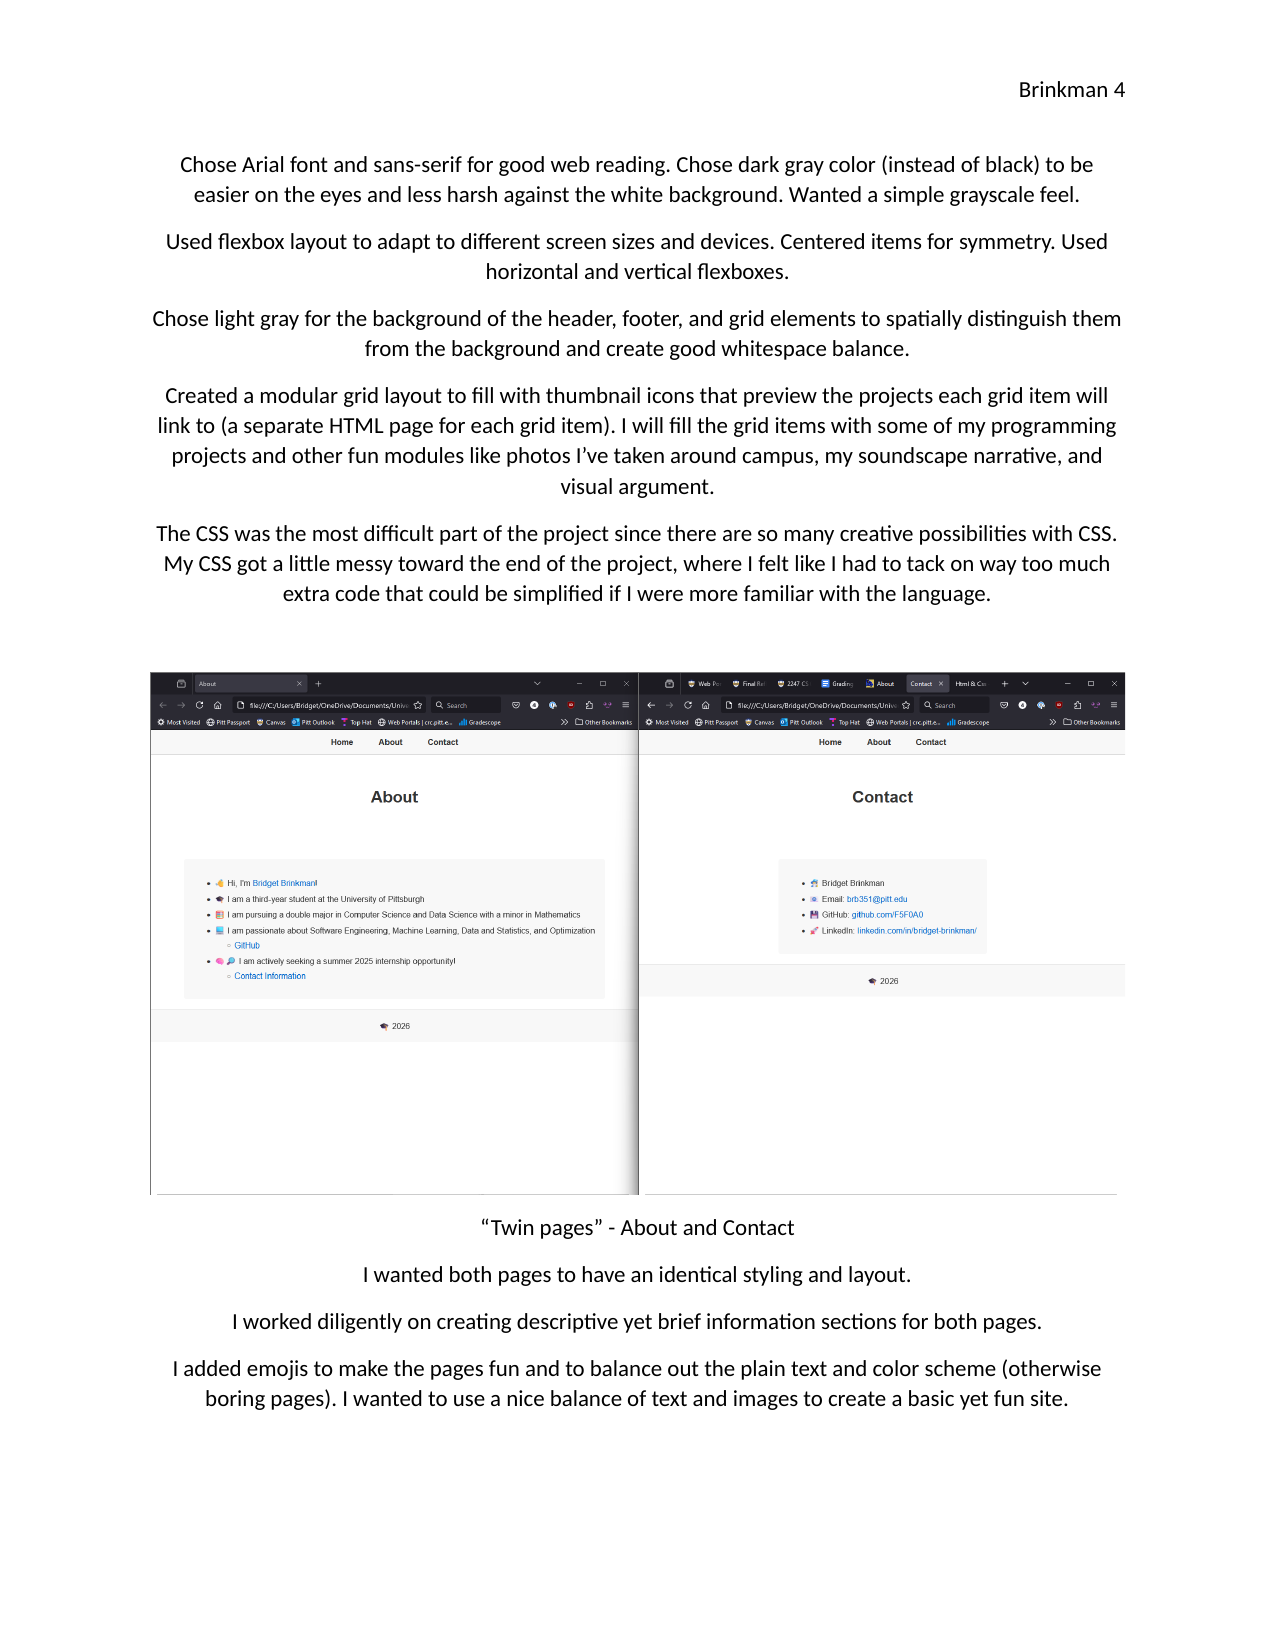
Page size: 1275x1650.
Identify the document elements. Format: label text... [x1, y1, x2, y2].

text “Twin pages” - About and Contact [150, 1213, 1125, 1242]
text I added emojis to make the pages fun and to balance out the plain text and color scheme (otherwise boring pages). I wanted to use a nice balance of text and images to create a basic yet fun site. [150, 1354, 1125, 1412]
text I wanted both pages to have an identical styling and layout. [150, 1260, 1125, 1288]
text Chose light gray for the background of the header, footer, and grid elements to spatially distinguish them from the background and create good whitespace balance. [150, 304, 1125, 362]
text Chose Arial font and sans-serif for good web reading. Chose dark gray color (instead of black) to be easier on the eyes and less harsh against the white background. Wanted a simple grayscale feel. [150, 150, 1125, 208]
text Used flexbox layout to adapt to different screen sizes and devices. Centered items for symmetry. Used horizontal and vertical flexboxes. [150, 227, 1125, 285]
text Created a modular grid layout to fill with thumbnail icons that preview the projects each grid item will link to (a separate HTML page for each grid item). I will fill the grid items with some of my programming projects and other fun modules like photos I’ve taken around campus, my soundscape narrative, and visual argument. [150, 381, 1125, 500]
picture [150, 672, 1125, 1195]
text The CSS was the most difficult part of the project since there are so many creative possibilities with CSS. My CSS got a little messy toward the end of the project, where I felt like I had to tack on way too much extra code that could be simplified if I were more familiar with the language. [150, 519, 1125, 607]
text I worked diligently on creating descriptive yet brief information sections for both pages. [150, 1307, 1125, 1335]
